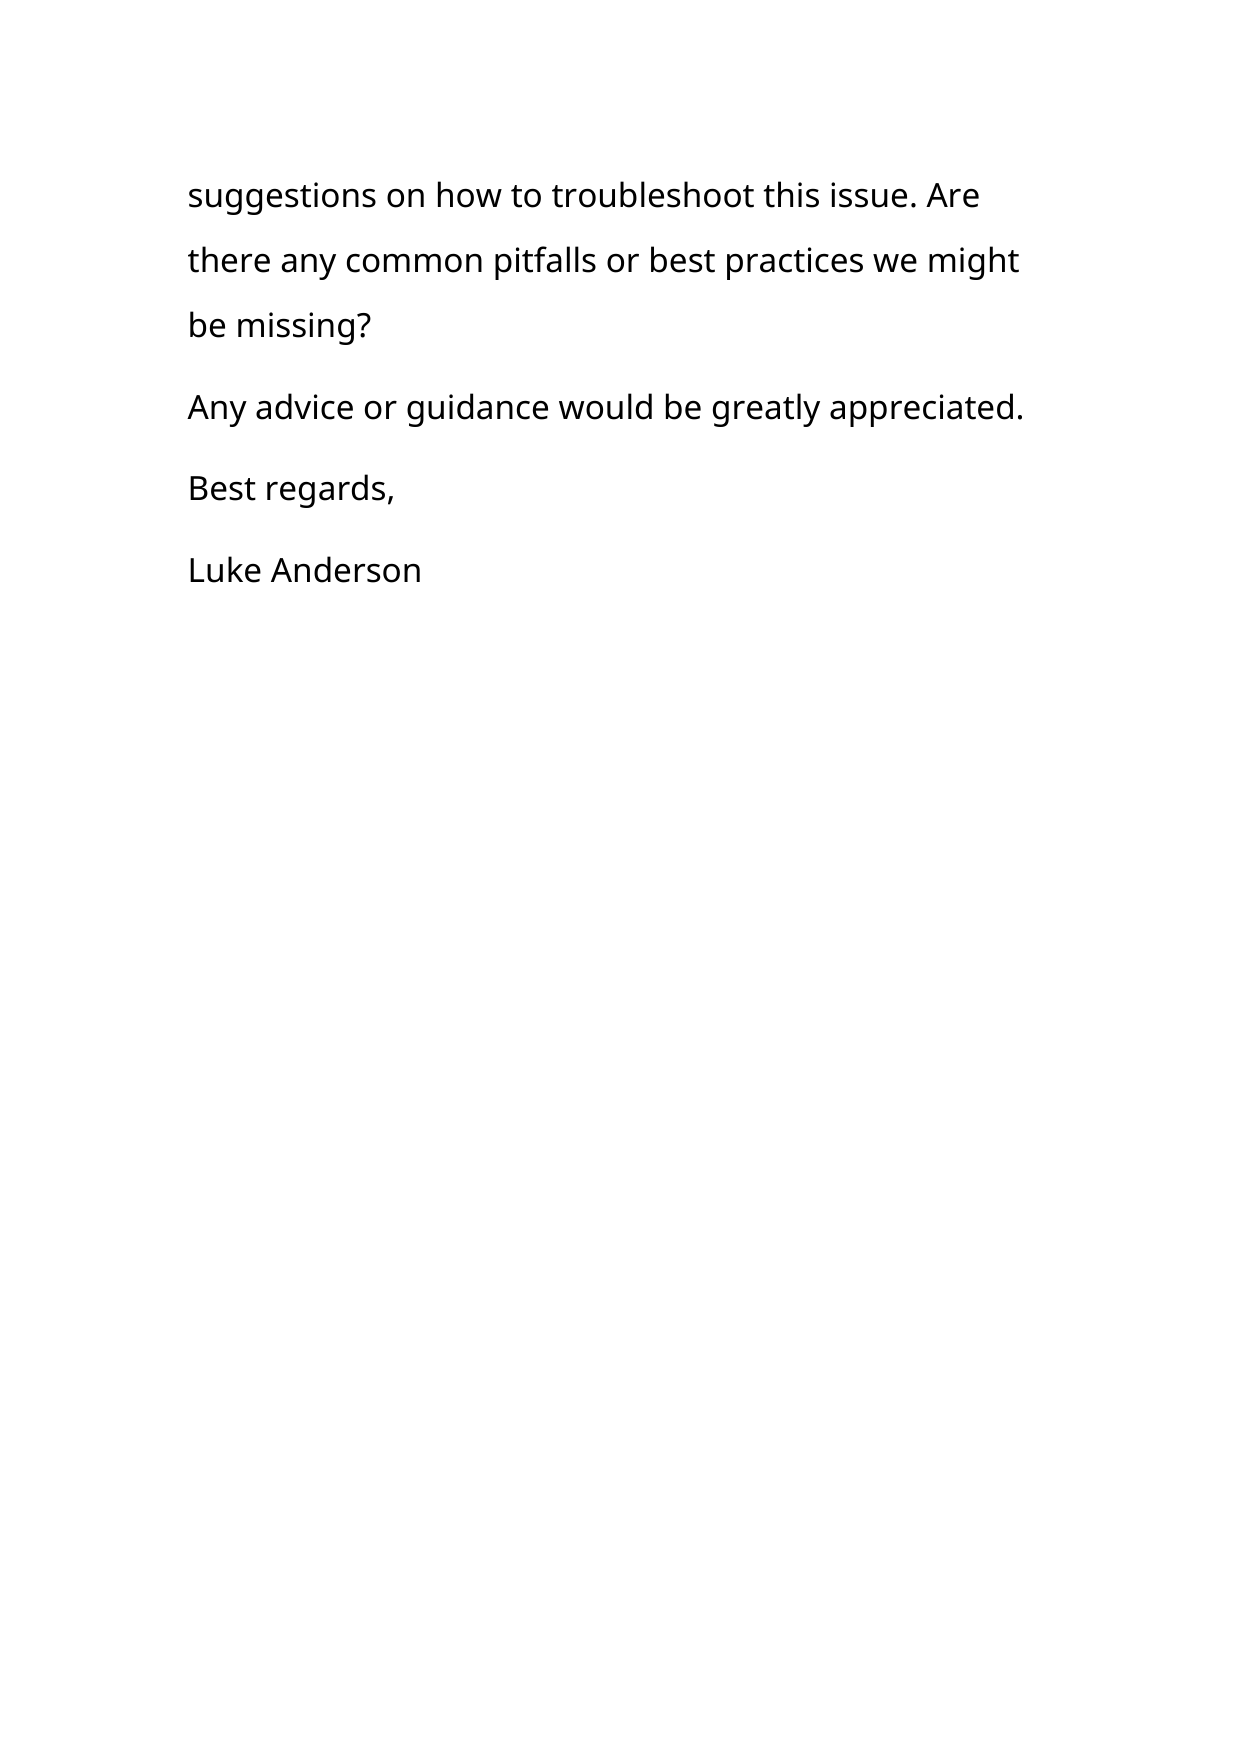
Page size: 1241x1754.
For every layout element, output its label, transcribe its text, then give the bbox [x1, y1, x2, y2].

text Luke Anderson [187, 537, 1053, 602]
text Any advice or guidance would be greatly appreciated.​ [187, 374, 1053, 439]
text Best regards,​ [187, 455, 1053, 520]
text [187, 162, 1053, 357]
